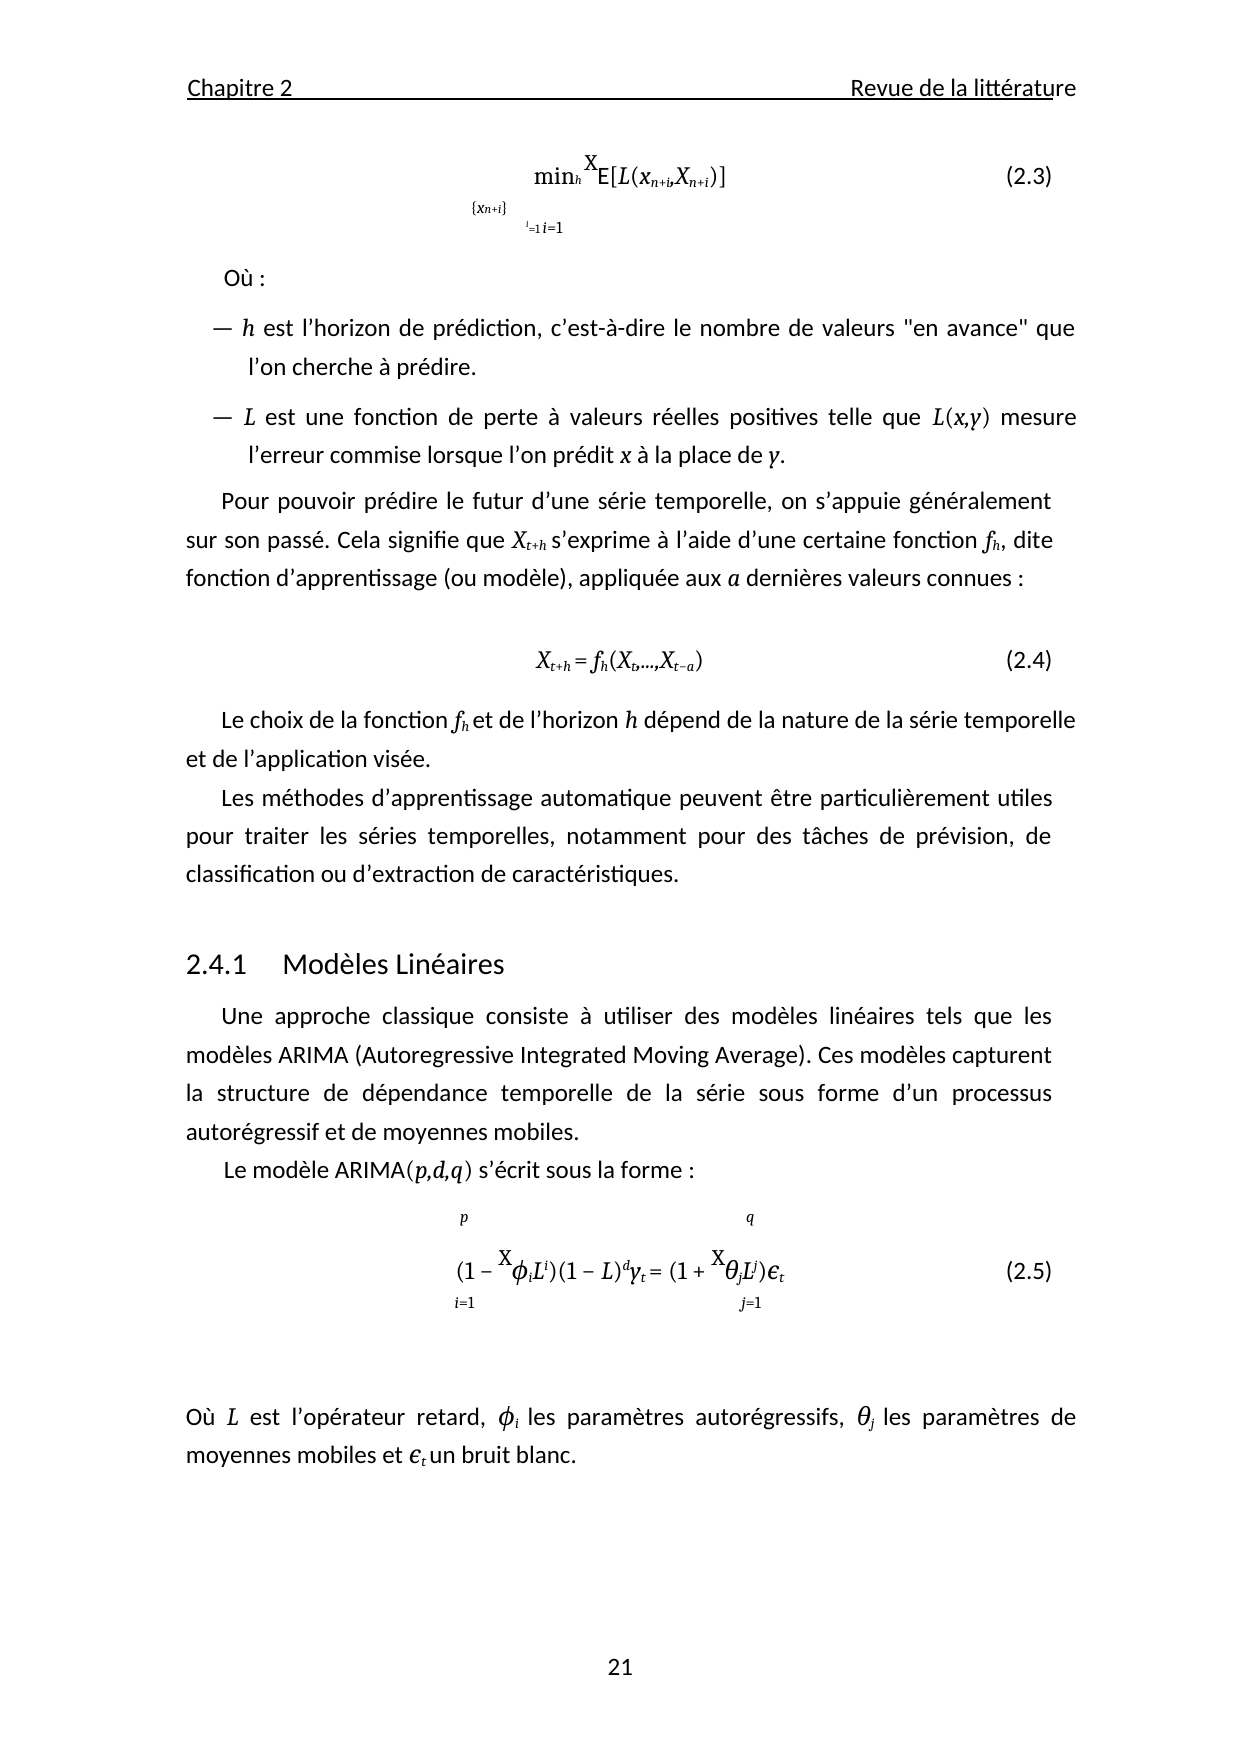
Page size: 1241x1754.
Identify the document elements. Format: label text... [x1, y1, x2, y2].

text minh XE[L(xn+i,Xn+i)] (2.3) [187, 150, 1077, 194]
text Le choix de la fonction fh et de l’horizon h dépend de la nature de la série temporelle et de l’application visée. [186, 704, 1077, 773]
text — L est une fonction de perte à valeurs réelles positives telle que L(x,y) mesure l’erreur commise lorsque l’on prédit x à la place de y. [211, 401, 1077, 470]
text Pour pouvoir prédire le futur d’une série temporelle, on s’appuie généralement sur son passé. Cela signifie que Xt+h s’exprime à l’aide d’une certaine fonction fh, dite fonction d’apprentissage (ou modèle), appliquée aux a dernières valeurs connues : [186, 486, 1053, 593]
text i=1 j=1 [187, 1293, 1077, 1312]
text Où L est l’opérateur retard, ϕi les paramètres autorégressifs, θj les paramètres de moyennes mobiles et ϵt un bruit blanc. [186, 1401, 1077, 1470]
text i=1 i=1 [526, 219, 1077, 238]
text Une approche classique consiste à utiliser des modèles linéaires tels que les modèles ARIMA (Autoregressive Integrated Moving Average). Ces modèles capturent la structure de dépendance temporelle de la série sous forme d’un processus autorégressif et de moyennes mobiles. [186, 1000, 1053, 1146]
text p q [187, 1207, 1077, 1226]
text Le modèle ARIMA(p,d,q) s’écrit sous la forme : [224, 1154, 1077, 1185]
text Les méthodes d’apprentissage automatique peuvent être particulièrement utiles pour traiter les séries temporelles, notamment pour des tâches de prévision, de classification ou d’extraction de caractéristiques. [186, 782, 1053, 889]
text (1 − XϕiLi)(1 − L)dyt = (1 + XθjLj)ϵt (2.5) [187, 1245, 1077, 1289]
text {xn+i} [470, 198, 1077, 217]
text Xt+h = fh(Xt,...,Xt−a) (2.4) [187, 644, 1077, 675]
text — h est l’horizon de prédiction, c’est-à-dire le nombre de valeurs "en avance" que l’on cherche à prédire. [211, 313, 1077, 382]
text Où : [224, 262, 1077, 292]
subtitle 2.4.1 Modèles Linéaires [186, 945, 1077, 982]
